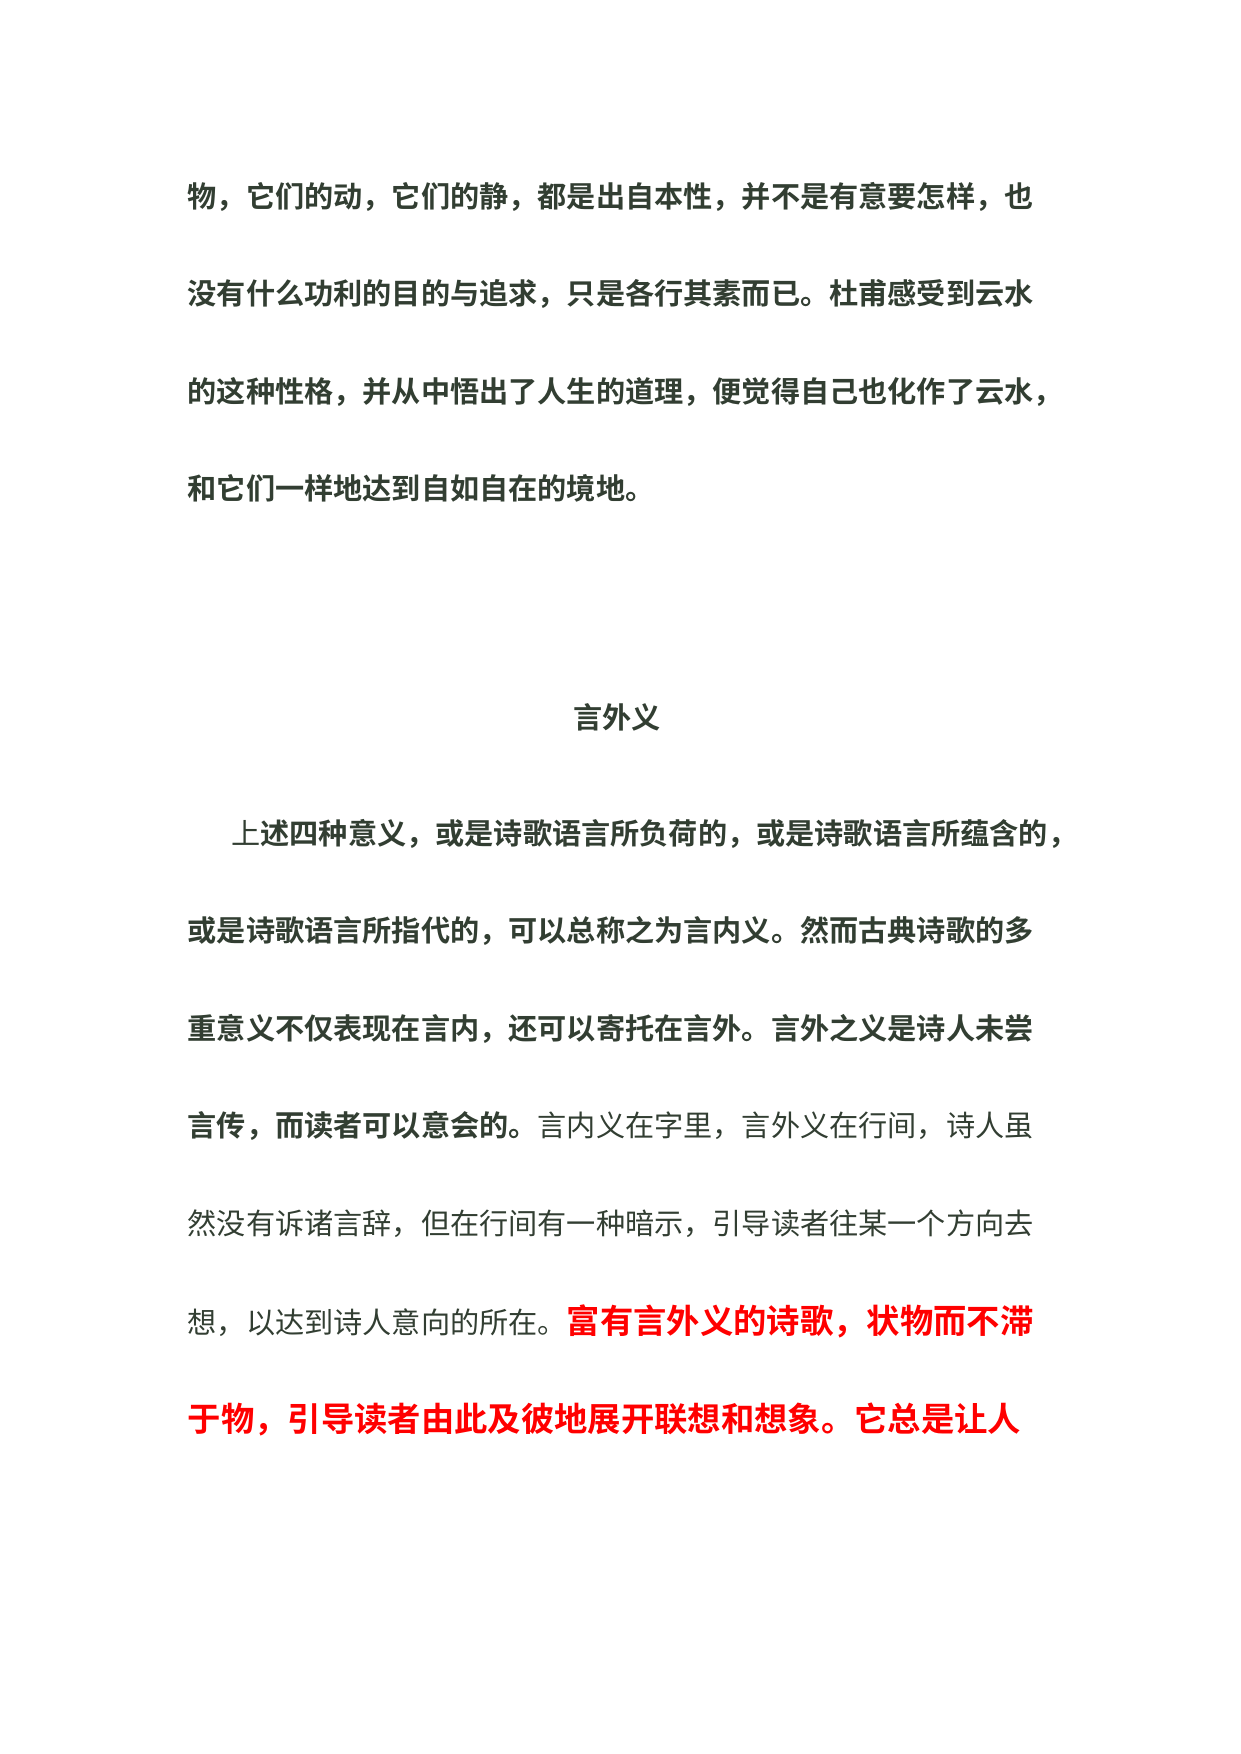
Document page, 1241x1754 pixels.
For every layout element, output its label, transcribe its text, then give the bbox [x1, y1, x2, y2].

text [187, 799, 1053, 1449]
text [187, 162, 1053, 519]
text 言外义 [187, 684, 1053, 749]
